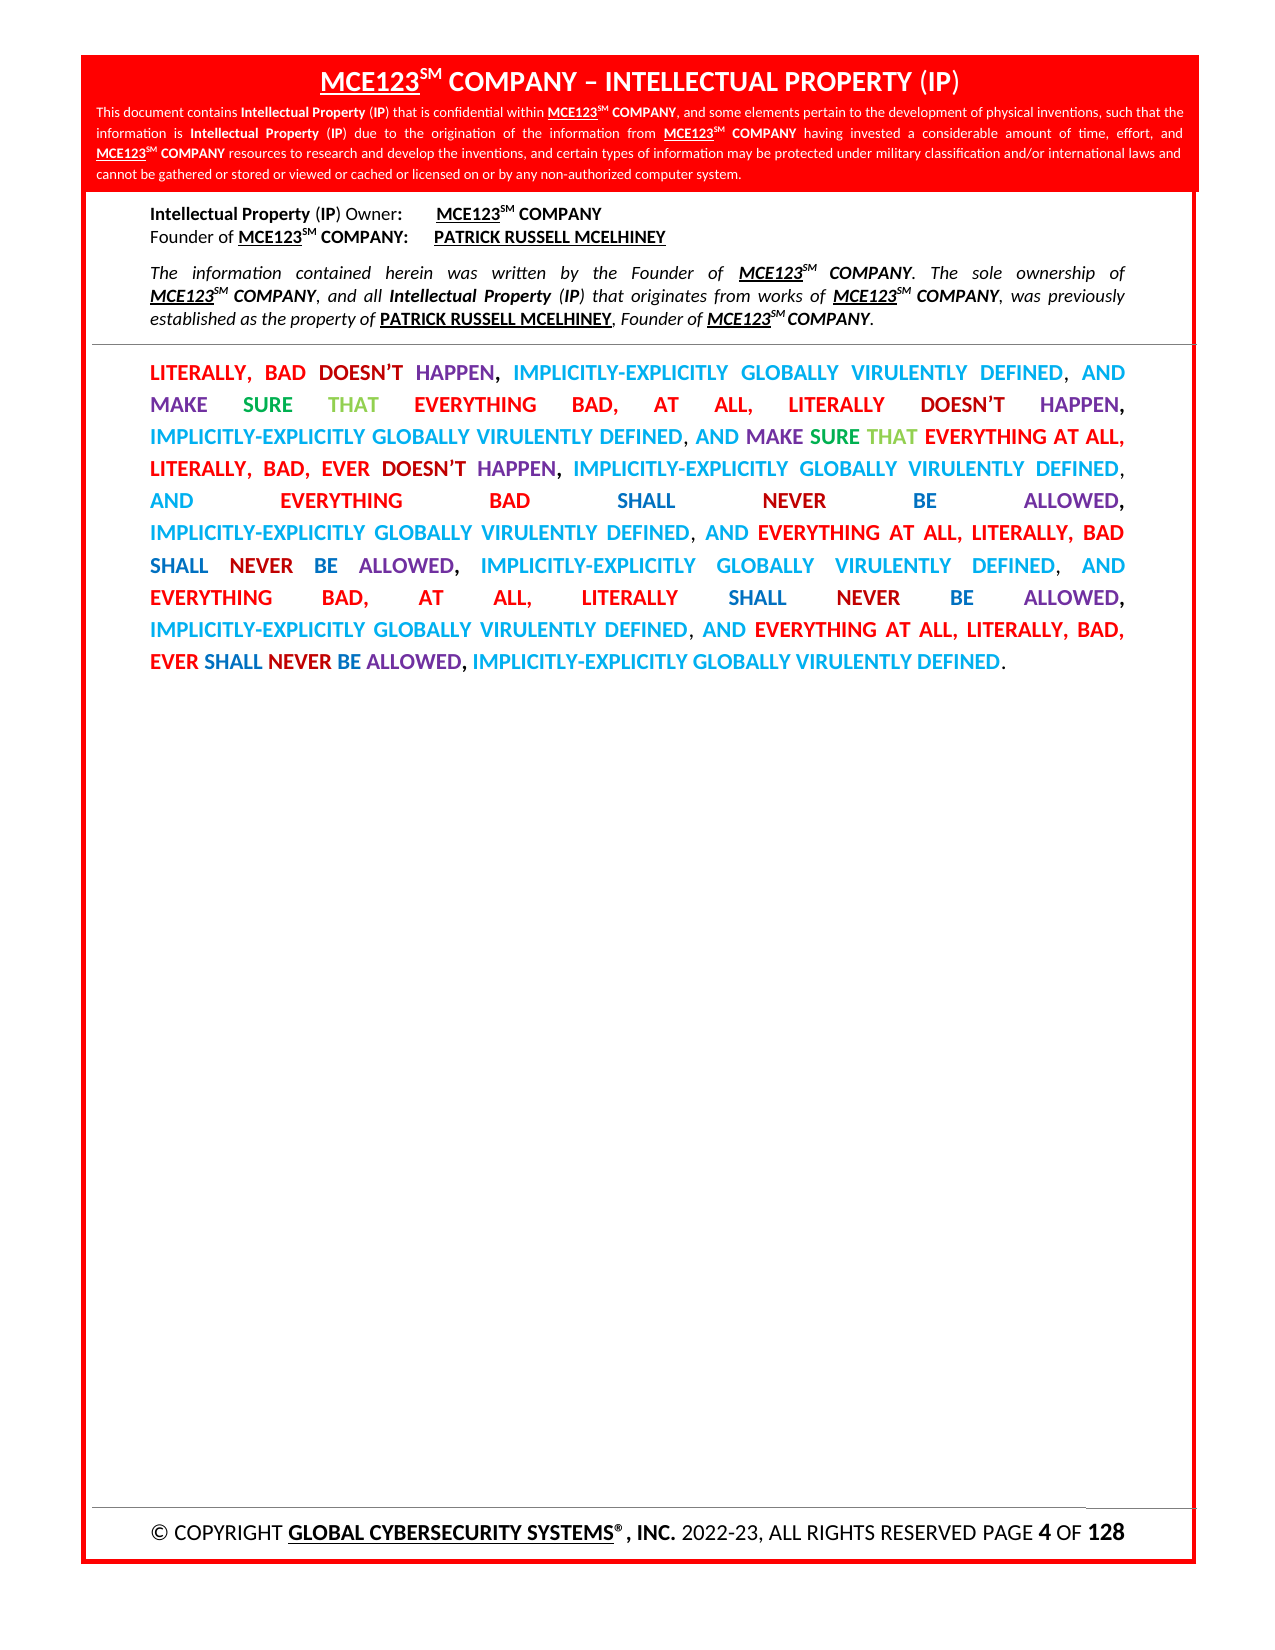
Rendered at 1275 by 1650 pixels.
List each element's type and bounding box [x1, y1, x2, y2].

text [150, 358, 1125, 675]
